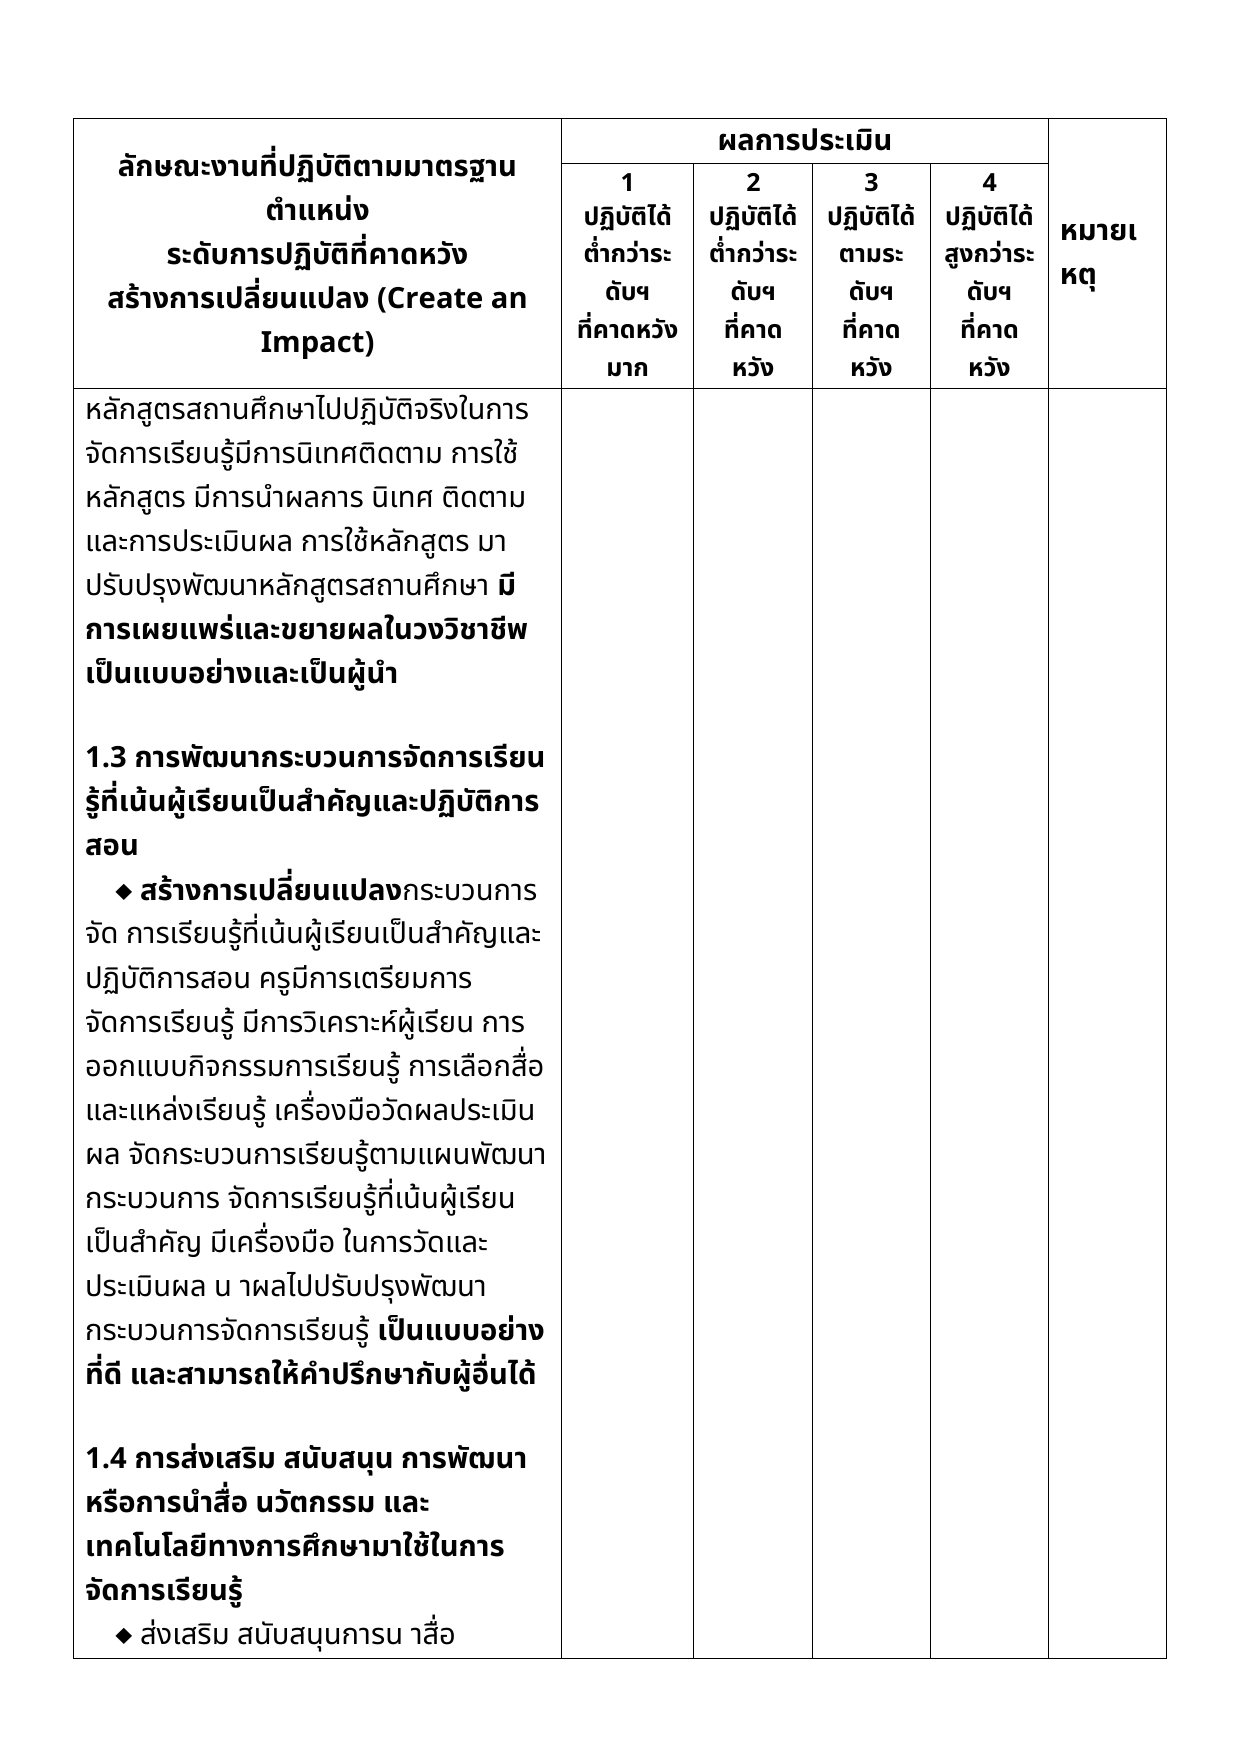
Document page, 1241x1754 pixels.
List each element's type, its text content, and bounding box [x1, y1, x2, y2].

table_header หมายเหตุ [1049, 119, 1166, 387]
table_cell 3 ปฏิบัติได้ ตามระดับฯ ที่คาดหวัง [813, 164, 930, 387]
table_cell 1 ปฏิบัติได้ ต่ำกว่าระดับฯ ที่คาดหวังมาก [562, 164, 693, 387]
table_cell 2 ปฏิบัติได้ ต่ำกว่าระดับฯ ที่คาดหวัง [694, 164, 812, 387]
table_cell [694, 389, 812, 1658]
table_cell [931, 389, 1048, 1658]
table_cell [1049, 389, 1166, 1658]
table_cell [562, 389, 693, 1658]
table_header ผลการประเมิน [562, 119, 1048, 163]
table_cell 4 ปฏิบัติได้ สูงกว่าระดับฯ ที่คาดหวัง [931, 164, 1048, 387]
table_header ลักษณะงานที่ปฏิบัติตามมาตรฐานตำแหน่ง ระดับการปฏิบัติที่คาดหวัง สร้างการเปลี่ยนแปลง (Create an Impact) [74, 119, 561, 387]
table_cell [813, 389, 930, 1658]
